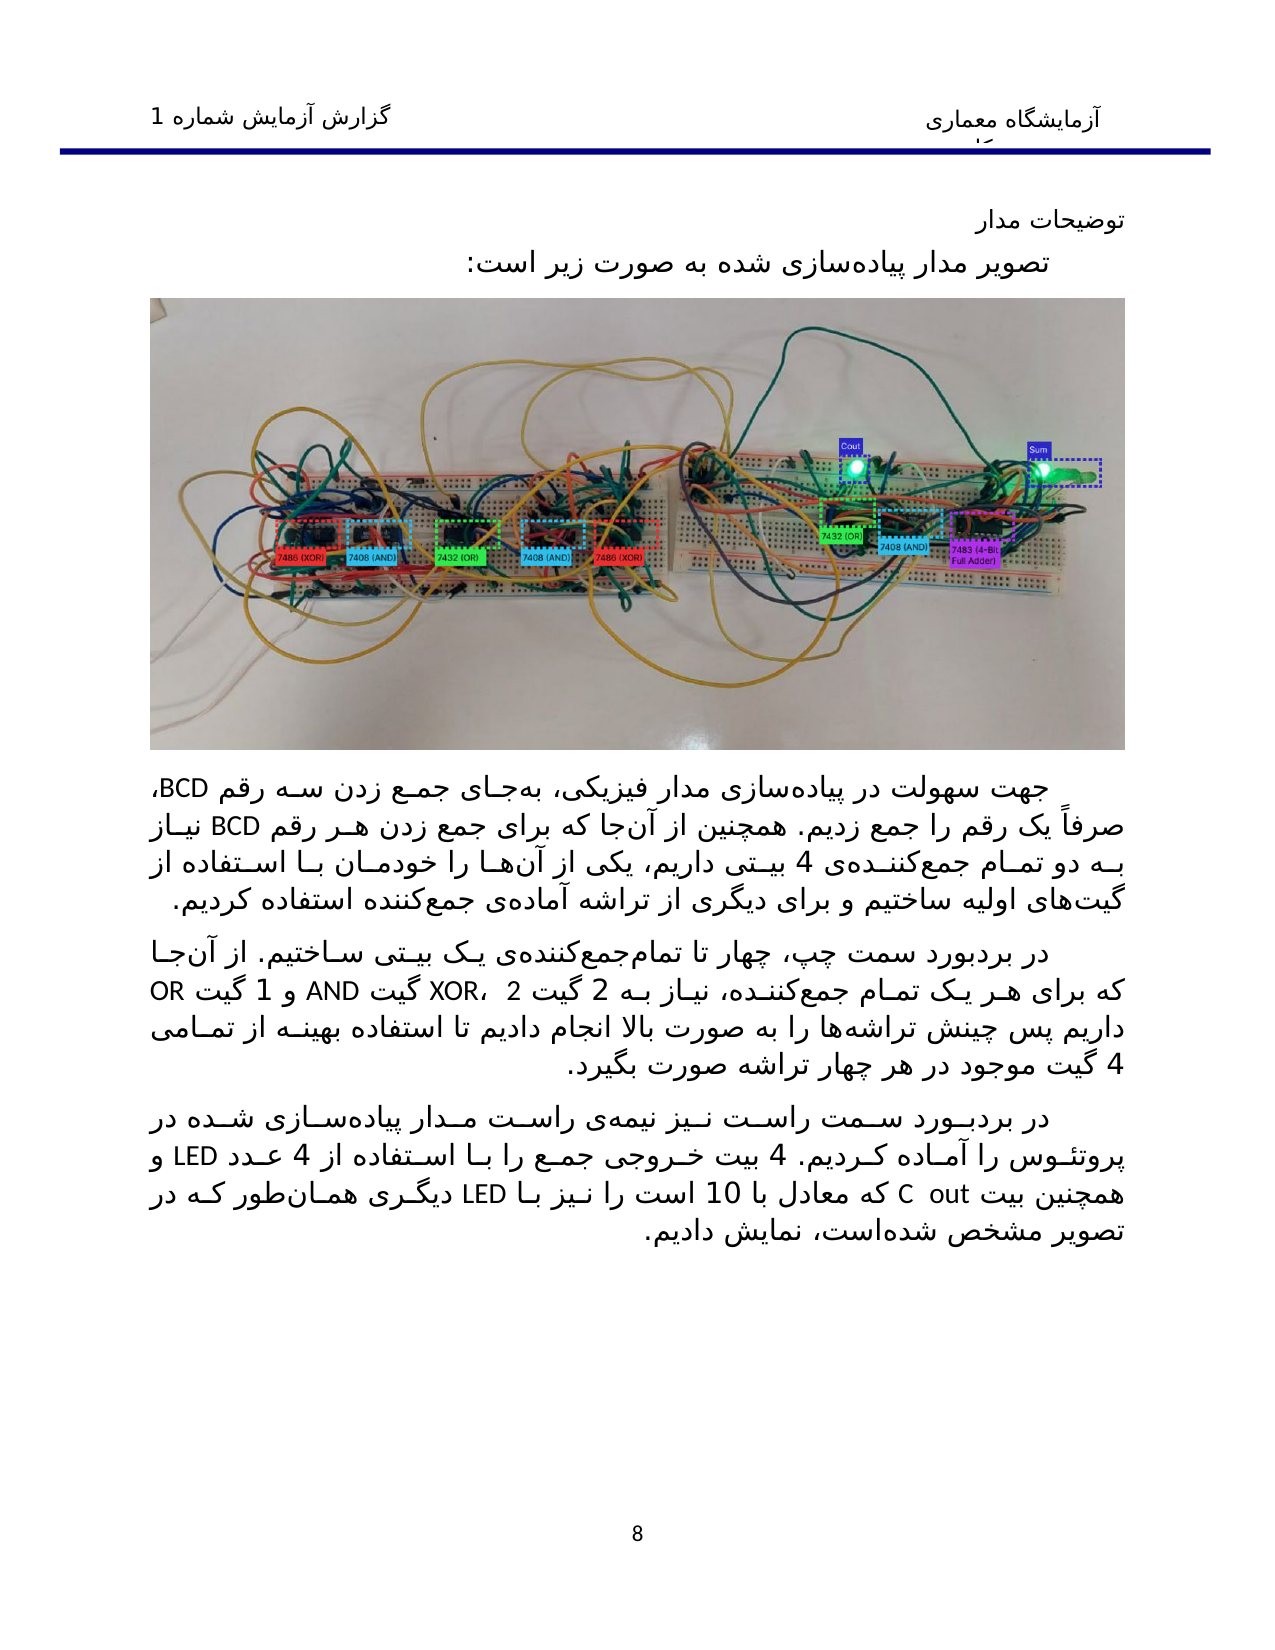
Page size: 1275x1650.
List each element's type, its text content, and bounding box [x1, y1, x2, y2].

text توضیحات مدار [150, 205, 1125, 234]
text در بردبورد سمت راست نیز نیمه‌ی راست مدار پیاده‌سازی شده در پروتئوس را آماده کردیم. 4 بیت خروجی جمع را با استفاده از 4 عدد LED و همچنین بیت C out که معادل با 10 است را نیز با LED دیگری همان‌طور که در تصویر مشخص شده‌است، نمایش دادیم. [150, 1100, 1125, 1248]
text جهت سهولت در پیاده‌سازی مدار فیزیکی، به‌جای جمع زدن سه رقم BCD، صرفاً یک رقم را جمع زدیم. همچنین از آن‌جا که برای جمع زدن هر رقم BCD نیاز به دو تمام جمع‌کننده‌ی 4 بیتی داریم، یکی از آن‌ها را خودمان با استفاده از گیت‌های اولیه ساختیم و برای دیگری از تراشه آماده‌ی جمع‌کننده استفاده کردیم. [150, 769, 1125, 916]
picture [150, 298, 1125, 750]
text در بردبورد سمت چپ، چهار تا تمام‌جمع‌کننده‌ی یک بیتی ساختیم. از آن‌جا که برای هر یک تمام جمع‌کننده، نیاز به 2 گیت XOR، 2 گیت AND و 1 گیت OR داریم پس چینش تراشه‌ها را به صورت بالا انجام دادیم تا استفاده بهینه از تمامی 4 گیت موجود در هر چهار تراشه صورت بگیرد. [150, 935, 1125, 1081]
text تصویر مدار پیاده‌سازی شده به صورت زیر است: [150, 245, 1125, 279]
